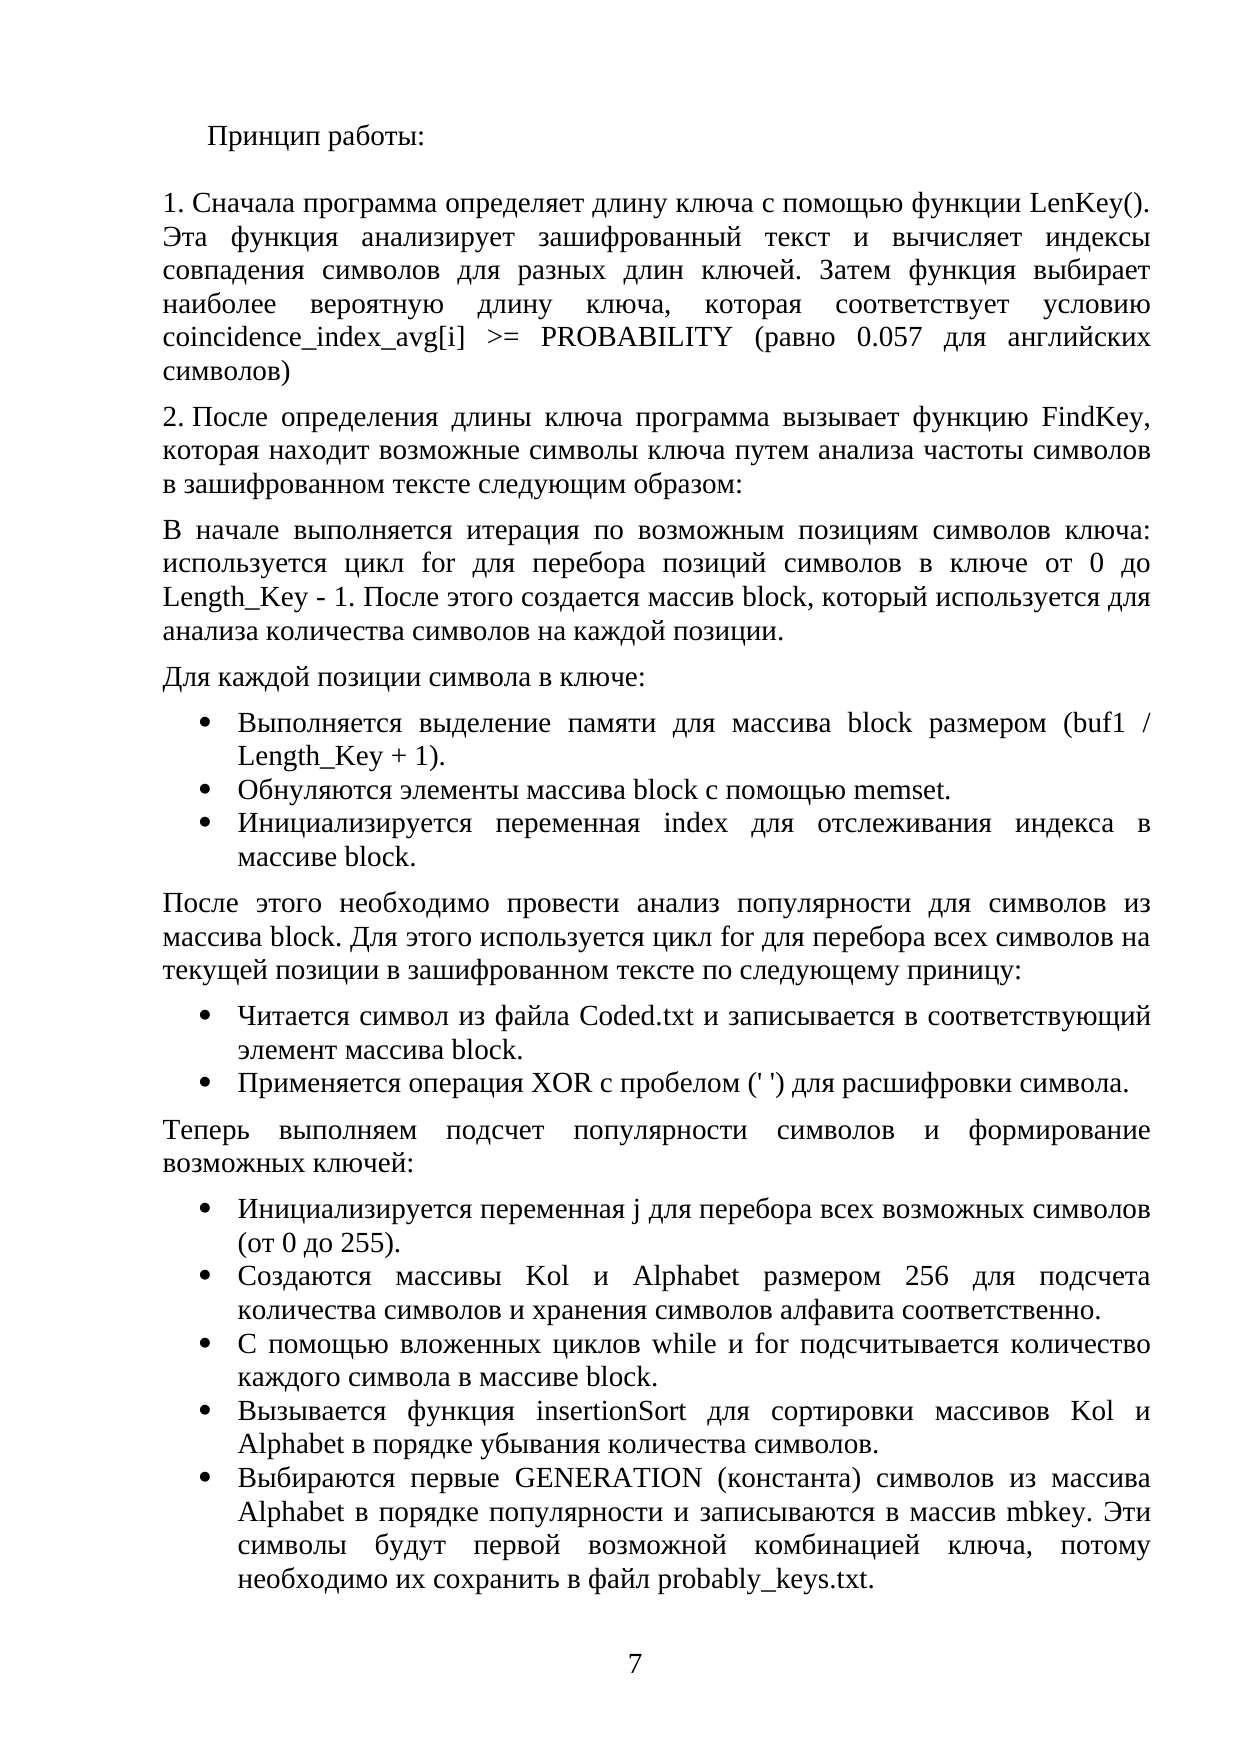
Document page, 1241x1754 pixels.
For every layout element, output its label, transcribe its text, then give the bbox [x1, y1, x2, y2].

text Принцип работы: [118, 118, 1152, 152]
text Теперь выполняем подсчет популярности символов и формирование возможных ключей: [162, 1112, 1152, 1179]
list Инициализируется переменная index для отслеживания индекса в массиве block. [200, 806, 1152, 873]
text Для каждой позиции символа в ключе: [162, 659, 1152, 692]
text 1. Сначала программа определяет длину ключа с помощью функции LenKey(). Эта функция анализирует зашифрованный текст и вычисляет индексы совпадения символов для разных длин ключей. Затем функция выбирает наиболее вероятную длину ключа, которая соответствует условию coincidence_index_avg[i] >= PROBABILITY (равно 0.057 для английских символов) [162, 185, 1152, 386]
list С помощью вложенных циклов while и for подсчитывается количество каждого символа в массиве block. [200, 1326, 1152, 1393]
text В начале выполняется итерация по возможным позициям символов ключа: используется цикл for для перебора позиций символов в ключе от 0 до Length_Key - 1. После этого создается массив block, который используется для анализа количества символов на каждой позиции. [162, 512, 1152, 646]
list Читается символ из файла Coded.txt и записывается в соответствующий элемент массива block. [200, 998, 1152, 1066]
list Обнуляются элементы массива block с помощью memset. [200, 772, 1152, 806]
list Инициализируется переменная j для перебора всех возможных символов (от 0 до 255). [200, 1191, 1152, 1258]
list Вызывается функция insertionSort для сортировки массивов Kol и Alphabet в порядке убывания количества символов. [200, 1393, 1152, 1460]
list Выбираются первые GENERATION (константа) символов из массива Alphabet в порядке популярности и записываются в массив mbkey. Эти символы будут первой возможной комбинацией ключа, потому необходимо их сохранить в файл probably_keys.txt. [200, 1460, 1152, 1594]
list Применяется операция XOR с пробелом (' ') для расшифровки символа. [200, 1066, 1152, 1099]
text 2. После определения длины ключа программа вызывает функцию FindKey, которая находит возможные символы ключа путем анализа частоты символов в зашифрованном тексте следующим образом: [162, 399, 1152, 499]
list Выполняется выделение памяти для массива block размером (buf1 / Length_Key + 1). [200, 705, 1152, 772]
list Создаются массивы Kol и Alphabet размером 256 для подсчета количества символов и хранения символов алфавита соответственно. [200, 1258, 1152, 1326]
text После этого необходимо провести анализ популярности для символов из массива block. Для этого используется цикл for для перебора всех символов на текущей позиции в зашифрованном тексте по следующему приницу: [162, 885, 1152, 986]
